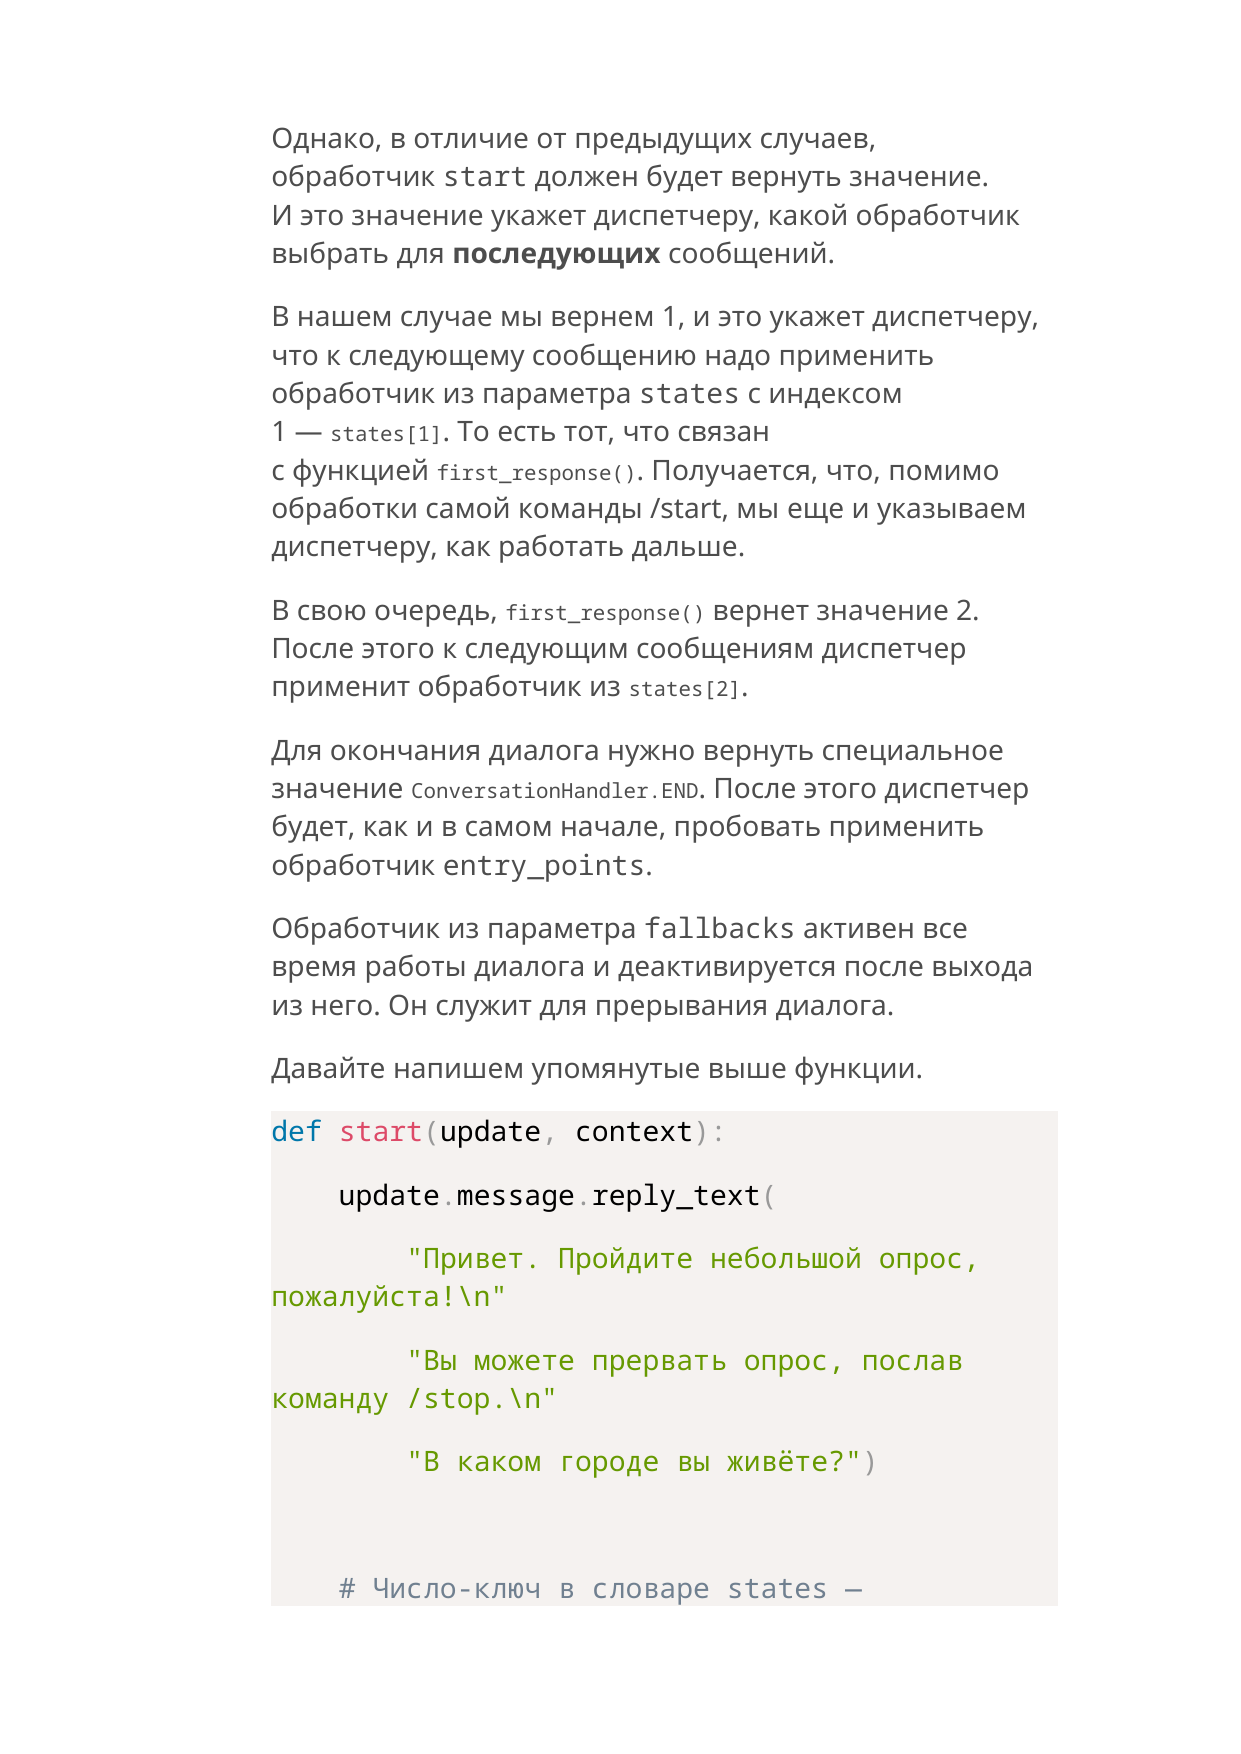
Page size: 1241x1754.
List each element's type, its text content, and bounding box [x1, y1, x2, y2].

text "Вы можете прервать опрос, послав команду /stop.\n" [271, 1340, 1058, 1416]
text Давайте напишем упомянутые выше функции. [271, 1048, 1058, 1086]
text # Число-ключ в словаре states — [271, 1568, 1058, 1606]
text В нашем случае мы вернем 1, и это укажет диспетчеру, что к следующему сообщению надо применить обработчик из параметра states c индексом 1 — states[1]. То есть тот, что связан с функцией first_response(). Получается, что, помимо обработки самой команды /start, мы еще и указываем диспетчеру, как работать дальше. [271, 296, 1058, 565]
text update.message.reply_text( [271, 1175, 1058, 1213]
text Обработчик из параметра fallbacks активен все время работы диалога и деактивируется после выхода из него. Он служит для прерывания диалога. [271, 908, 1058, 1023]
text def start(update, context): [271, 1111, 1058, 1150]
text "Привет. Пройдите небольшой опрос, пожалуйста!\n" [271, 1238, 1058, 1315]
text В свою очередь, first_response() вернет значение 2. После этого к следующим сообщениям диспетчер применит обработчик из states[2]. [271, 590, 1058, 705]
text Однако, в отличие от предыдущих случаев, обработчик start должен будет вернуть значение. И это значение укажет диспетчеру, какой обработчик выбрать для последующих сообщений. [271, 118, 1058, 271]
text "В каком городе вы живёте?") [271, 1441, 1058, 1480]
text Для окончания диалога нужно вернуть специальное значение ConversationHandler.END. После этого диспетчер будет, как и в самом начале, пробовать применить обработчик entry_points. [271, 730, 1058, 883]
